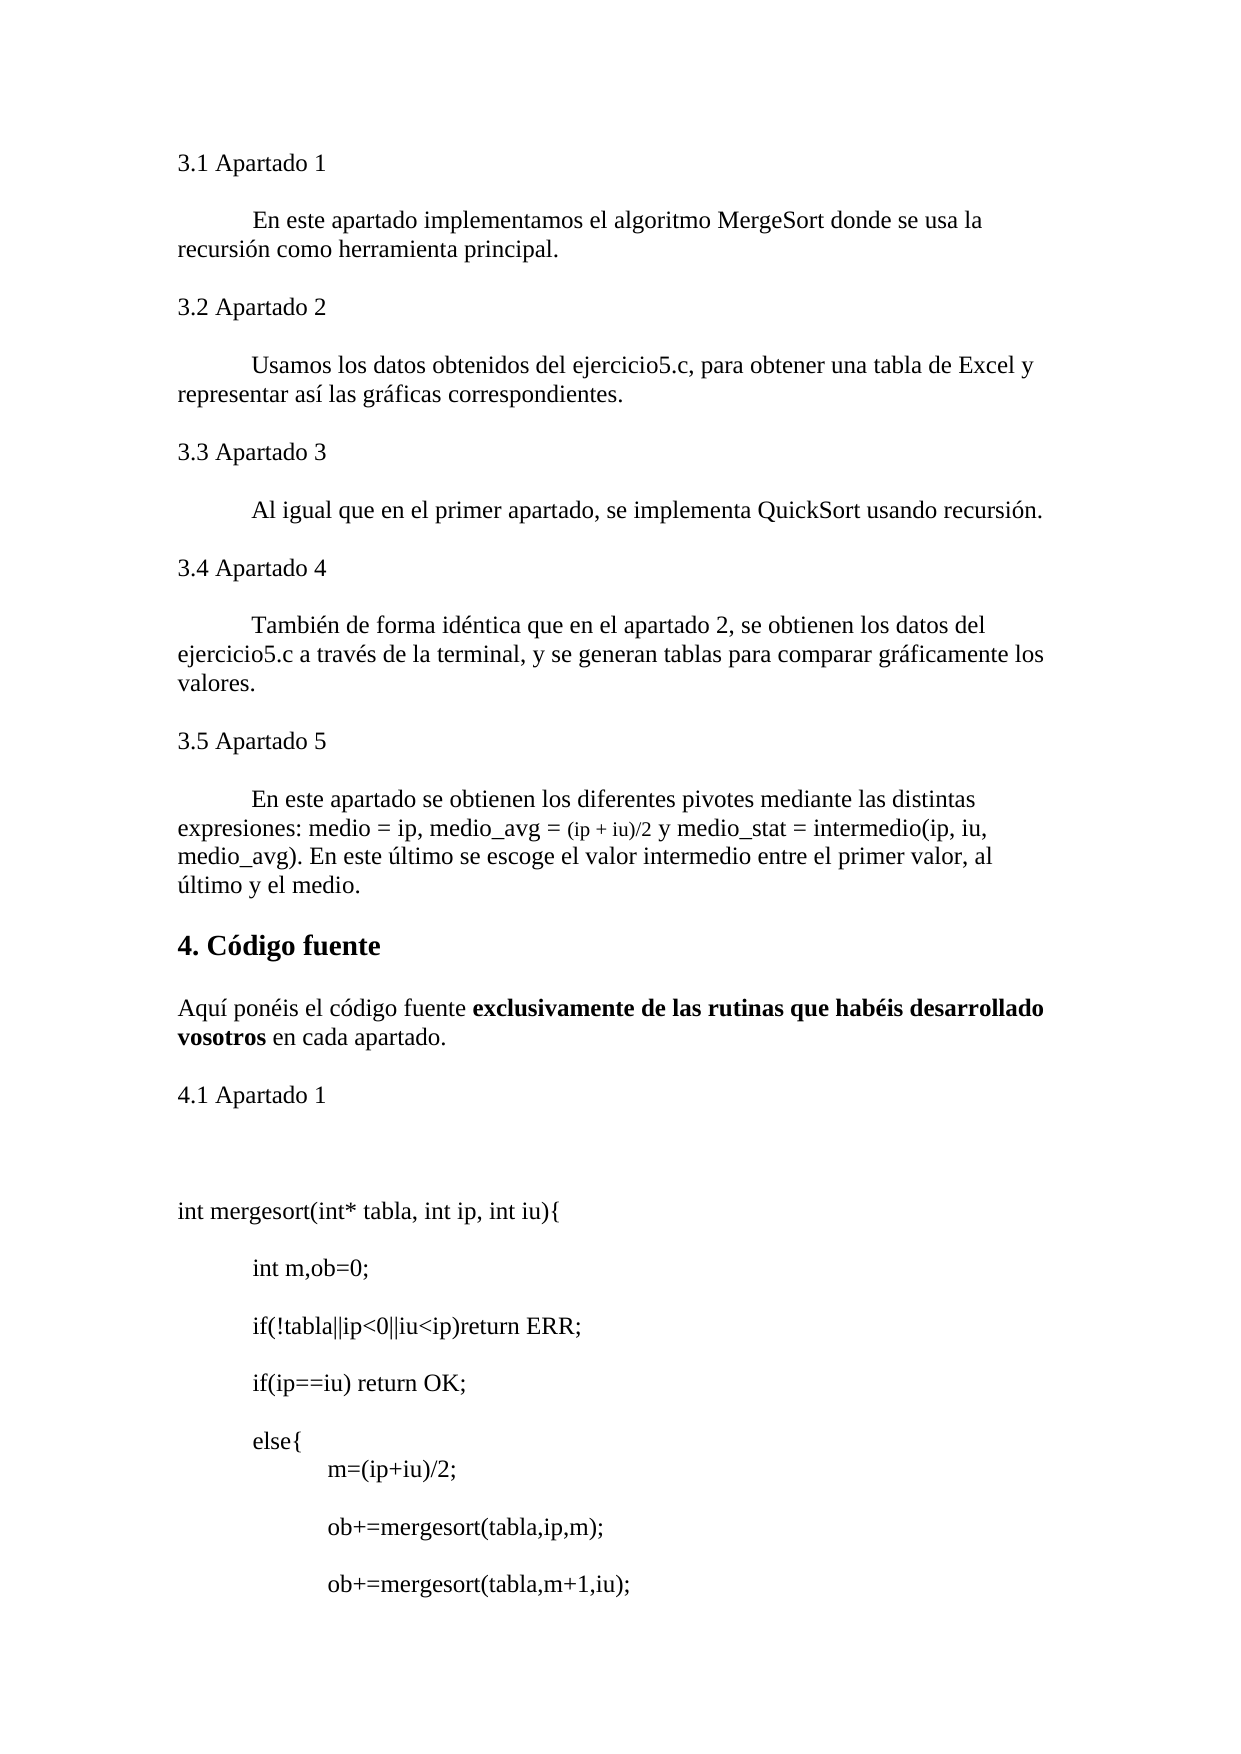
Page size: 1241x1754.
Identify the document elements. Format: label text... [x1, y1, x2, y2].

text En este apartado se obtienen los diferentes pivotes mediante las distintas expresiones: medio = ip, medio_avg = (ip + iu)/2 y medio_stat = intermedio(ip, iu, medio_avg). En este último se escoge el valor intermedio entre el primer valor, al último y el medio. [177, 784, 1063, 899]
text 3.2 Apartado 2 [177, 292, 1063, 321]
text if(!tabla||ip<0||iu<ip)return ERR; [177, 1311, 1063, 1339]
text 3.3 Apartado 3 [177, 437, 1063, 466]
text int m,ob=0; [177, 1253, 1063, 1282]
text else{ [177, 1426, 1063, 1454]
text Aquí ponéis el código fuente exclusivamente de las rutinas que habéis desarrollado vosotros en cada apartado. [177, 993, 1063, 1051]
text 3.5 Apartado 5 [177, 726, 1063, 755]
text 3.1 Apartado 1 [177, 148, 1063, 176]
text if(ip==iu) return OK; [177, 1368, 1063, 1397]
text int mergesort(int* tabla, int ip, int iu){ [177, 1196, 1063, 1224]
text 3.4 Apartado 4 [177, 553, 1063, 581]
text ob+=mergesort(tabla,ip,m); [177, 1512, 1063, 1541]
text También de forma idéntica que en el apartado 2, se obtienen los datos del ejercicio5.c a través de la terminal, y se generan tablas para comparar gráficamente los valores. [177, 611, 1063, 697]
text Al igual que en el primer apartado, se implementa QuickSort usando recursión. [177, 495, 1063, 523]
text 4.1 Apartado 1 [177, 1080, 1063, 1109]
text En este apartado implementamos el algoritmo MergeSort donde se usa la recursión como herramienta principal. [177, 206, 1063, 263]
text Usamos los datos obtenidos del ejercicio5.c, para obtener una tabla de Excel y representar así las gráficas correspondientes. [177, 350, 1063, 408]
text m=(ip+iu)/2; [177, 1454, 1063, 1483]
text 4. Código fuente [177, 928, 1063, 962]
text ob+=mergesort(tabla,m+1,iu); [177, 1569, 1063, 1598]
